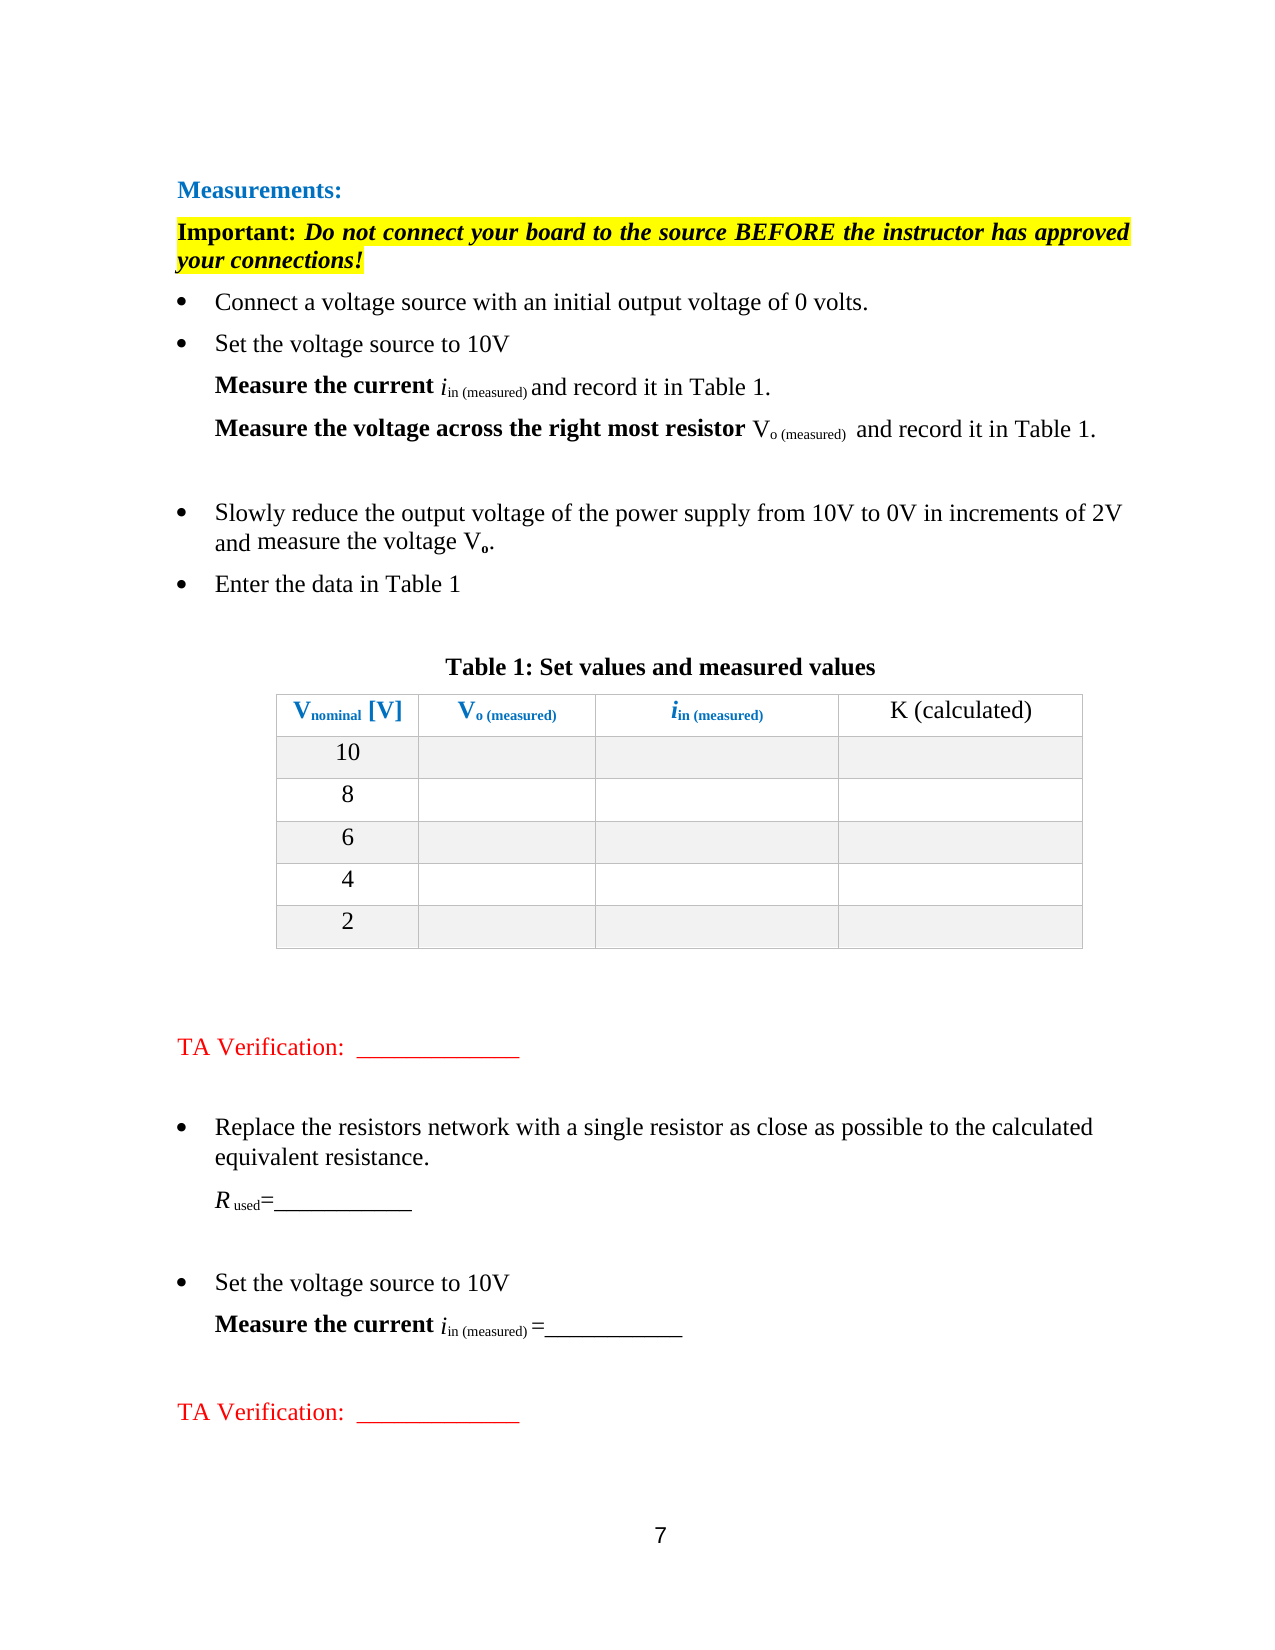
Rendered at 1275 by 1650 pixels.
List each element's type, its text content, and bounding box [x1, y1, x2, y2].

subtitle Measurements: [177, 176, 1144, 204]
table_cell [419, 864, 595, 905]
table_cell 2 [277, 906, 418, 947]
table_cell 10 [277, 737, 418, 778]
list Set the voltage source to 10V [177, 328, 1133, 358]
table_header Vo (measured) [419, 695, 595, 736]
list Set the voltage source to 10V [177, 1267, 1133, 1297]
subtitle Measure the current iin (measured) and record it in Table 1. [214, 371, 1144, 400]
table_header K (calculated) [839, 695, 1082, 736]
table_cell [596, 906, 838, 947]
list Connect a voltage source with an initial output voltage of 0 volts. [177, 287, 1133, 316]
table_cell [839, 779, 1082, 821]
table_cell [596, 864, 838, 905]
table_cell [596, 737, 838, 778]
table_header iin (measured) [596, 695, 838, 736]
table_cell [839, 822, 1082, 863]
table_cell 6 [277, 822, 418, 863]
table_cell [419, 822, 595, 863]
table_cell [419, 906, 595, 947]
table_cell [839, 906, 1082, 947]
table_cell [839, 737, 1082, 778]
table_cell [596, 822, 838, 863]
text Table 1: Set values and measured values [177, 652, 1144, 681]
list Replace the resistors network with a single resistor as close as possible to the calculated equivalent resistance. [177, 1112, 1133, 1172]
text TA Verification: _____________ [177, 1029, 1142, 1061]
list Slowly reduce the output voltage of the power supply from 10V to 0V in increments of 2V and measure the voltage Vo. [177, 497, 1133, 556]
text Important: Do not connect your board to the source BEFORE the instructor has approved your connections! [364, 217, 1133, 274]
table_cell 4 [277, 864, 418, 905]
table_cell [839, 864, 1082, 905]
subtitle R used=___________ [214, 1185, 1144, 1213]
table_cell 8 [277, 779, 418, 821]
table_cell [419, 779, 595, 821]
table_cell [419, 737, 595, 778]
table_cell [596, 779, 838, 821]
subtitle Measure the current iin (measured) =___________ [214, 1309, 1144, 1339]
list Enter the data in Table 1 [177, 569, 1133, 599]
table_header Vnominal [V] [277, 695, 418, 736]
subtitle Measure the voltage across the right most resistor Vo (measured) and record it in Table 1. [214, 413, 1144, 443]
text TA Verification: _____________ [177, 1393, 1142, 1426]
